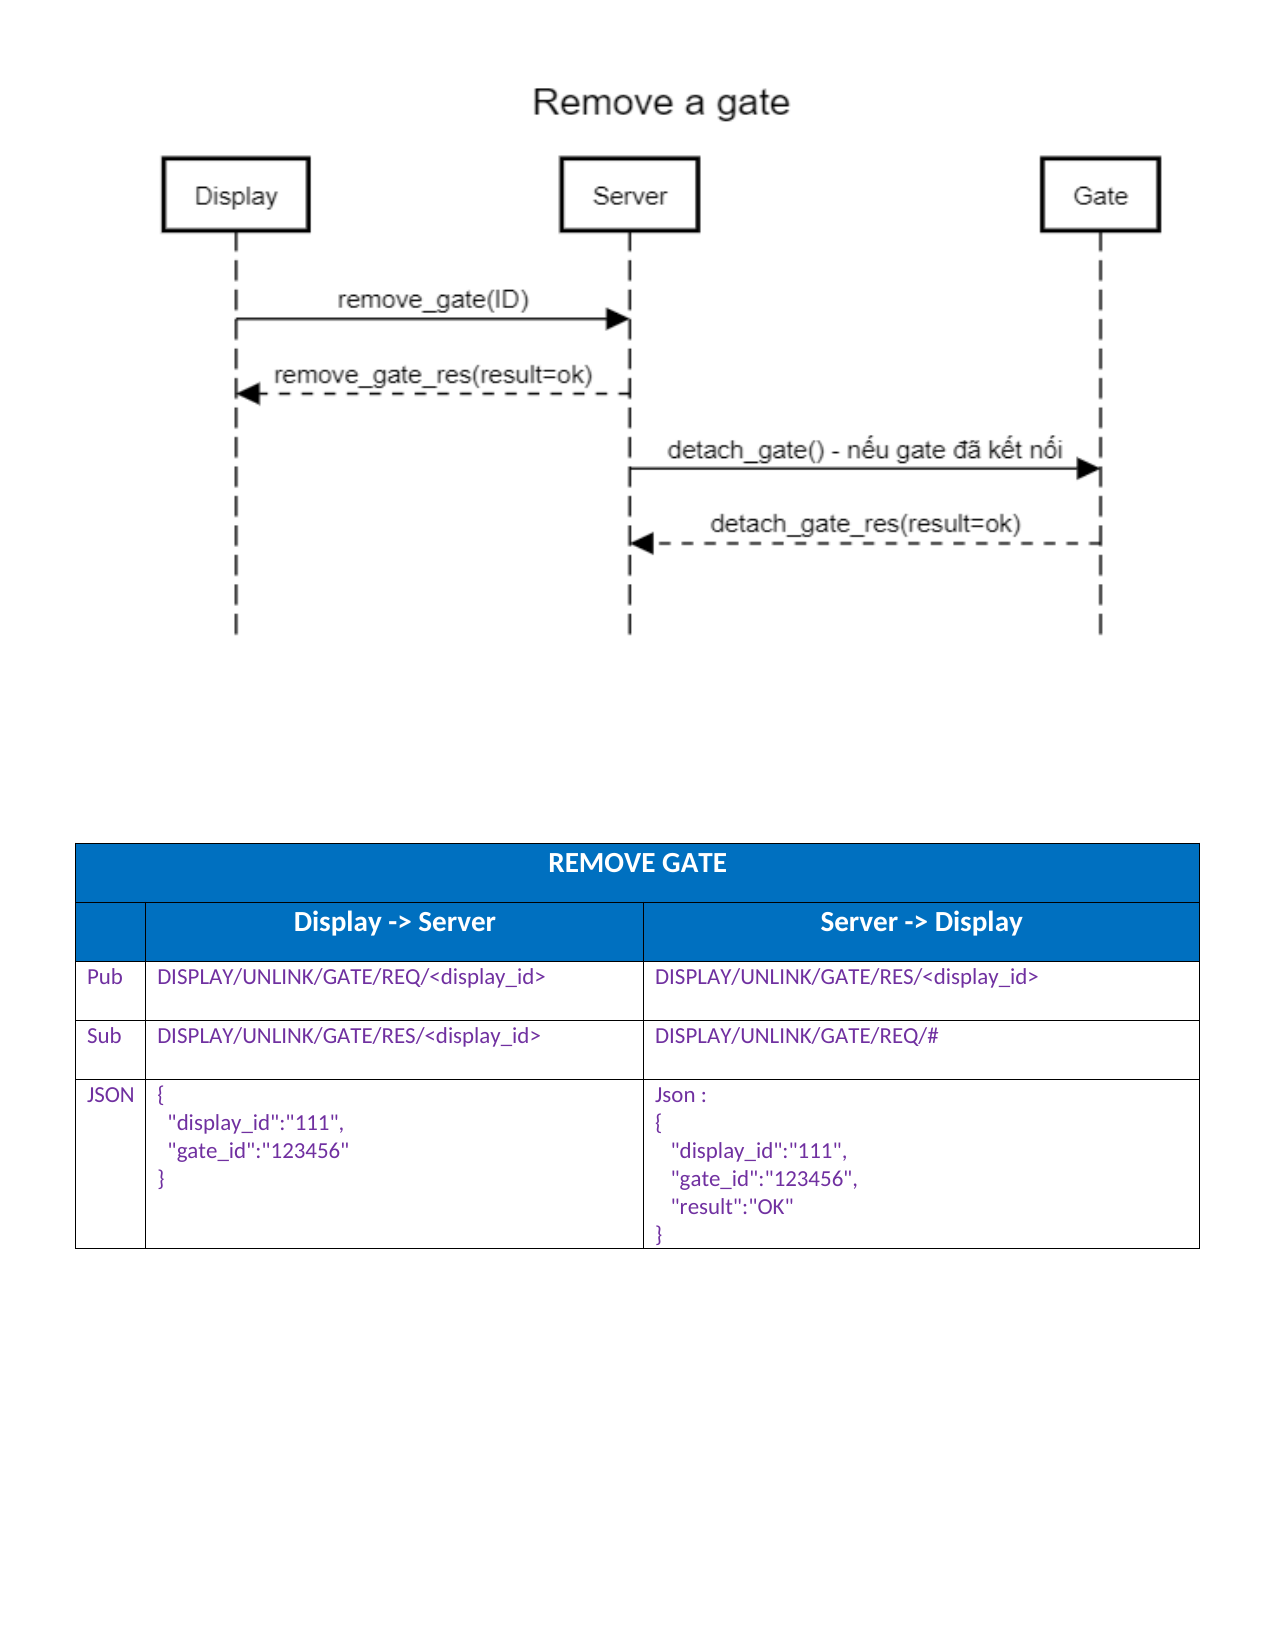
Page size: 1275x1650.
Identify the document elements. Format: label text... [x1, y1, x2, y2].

table_cell DISPLAY/UNLINK/GATE/RES/<display_id> [146, 1021, 643, 1079]
picture [150, 75, 1172, 637]
table_cell [76, 903, 145, 961]
table_header REMOVE GATE [76, 844, 1199, 902]
table_cell Pub [76, 962, 145, 1020]
table_cell DISPLAY/UNLINK/GATE/REQ/# [644, 1021, 1199, 1079]
table_cell Sub [76, 1021, 145, 1079]
table_cell Server -> Display [644, 903, 1199, 961]
table_cell JSON [76, 1080, 145, 1248]
table_cell Display -> Server [146, 903, 643, 961]
table_cell Json : { "display_id":"111", "gate_id":"123456", "result":"OK" } [644, 1080, 1199, 1248]
table_cell DISPLAY/UNLINK/GATE/RES/<display_id> [644, 962, 1199, 1020]
table_cell { "display_id":"111", "gate_id":"123456" } [146, 1080, 643, 1248]
table_cell DISPLAY/UNLINK/GATE/REQ/<display_id> [146, 962, 643, 1020]
